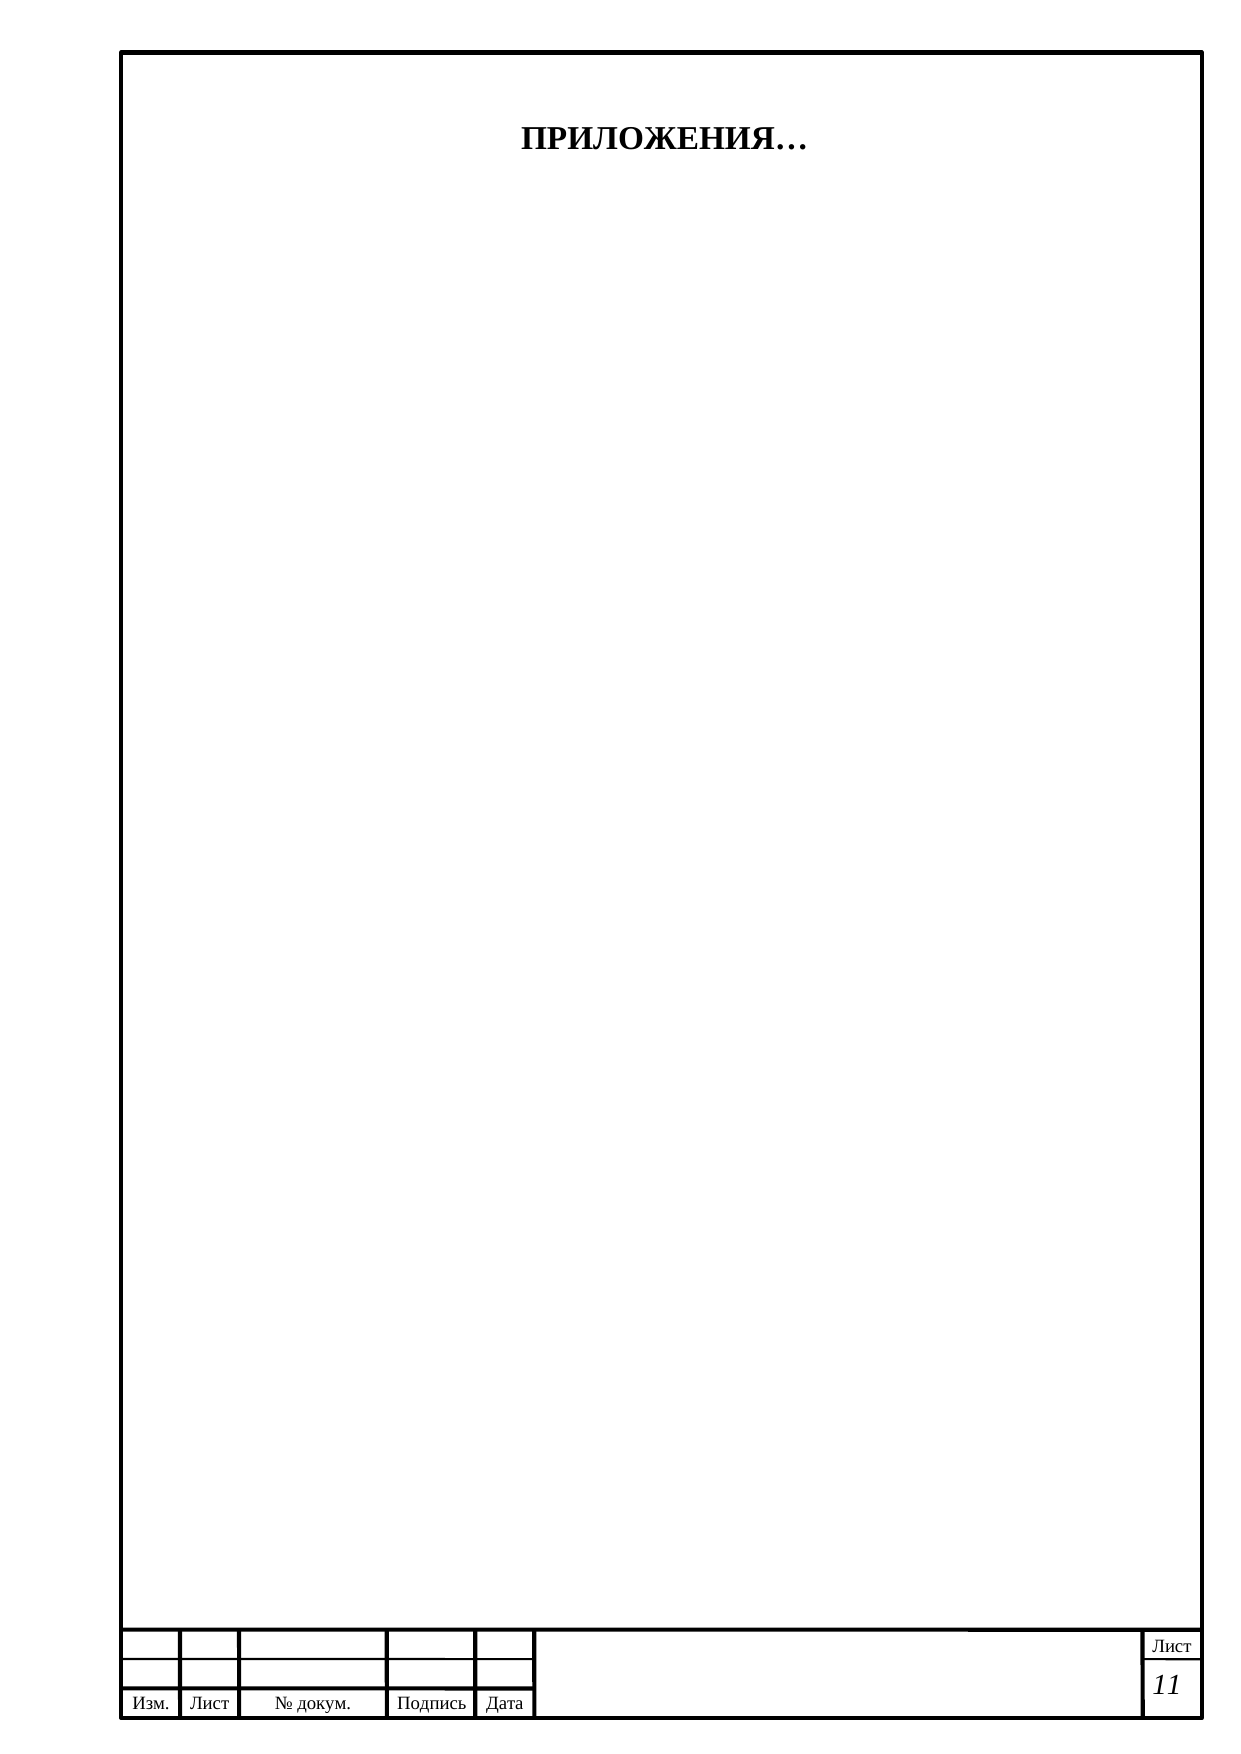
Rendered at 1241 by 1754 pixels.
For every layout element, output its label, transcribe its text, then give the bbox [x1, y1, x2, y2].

subtitle ПРИЛОЖЕНИЯ… [177, 118, 1152, 156]
